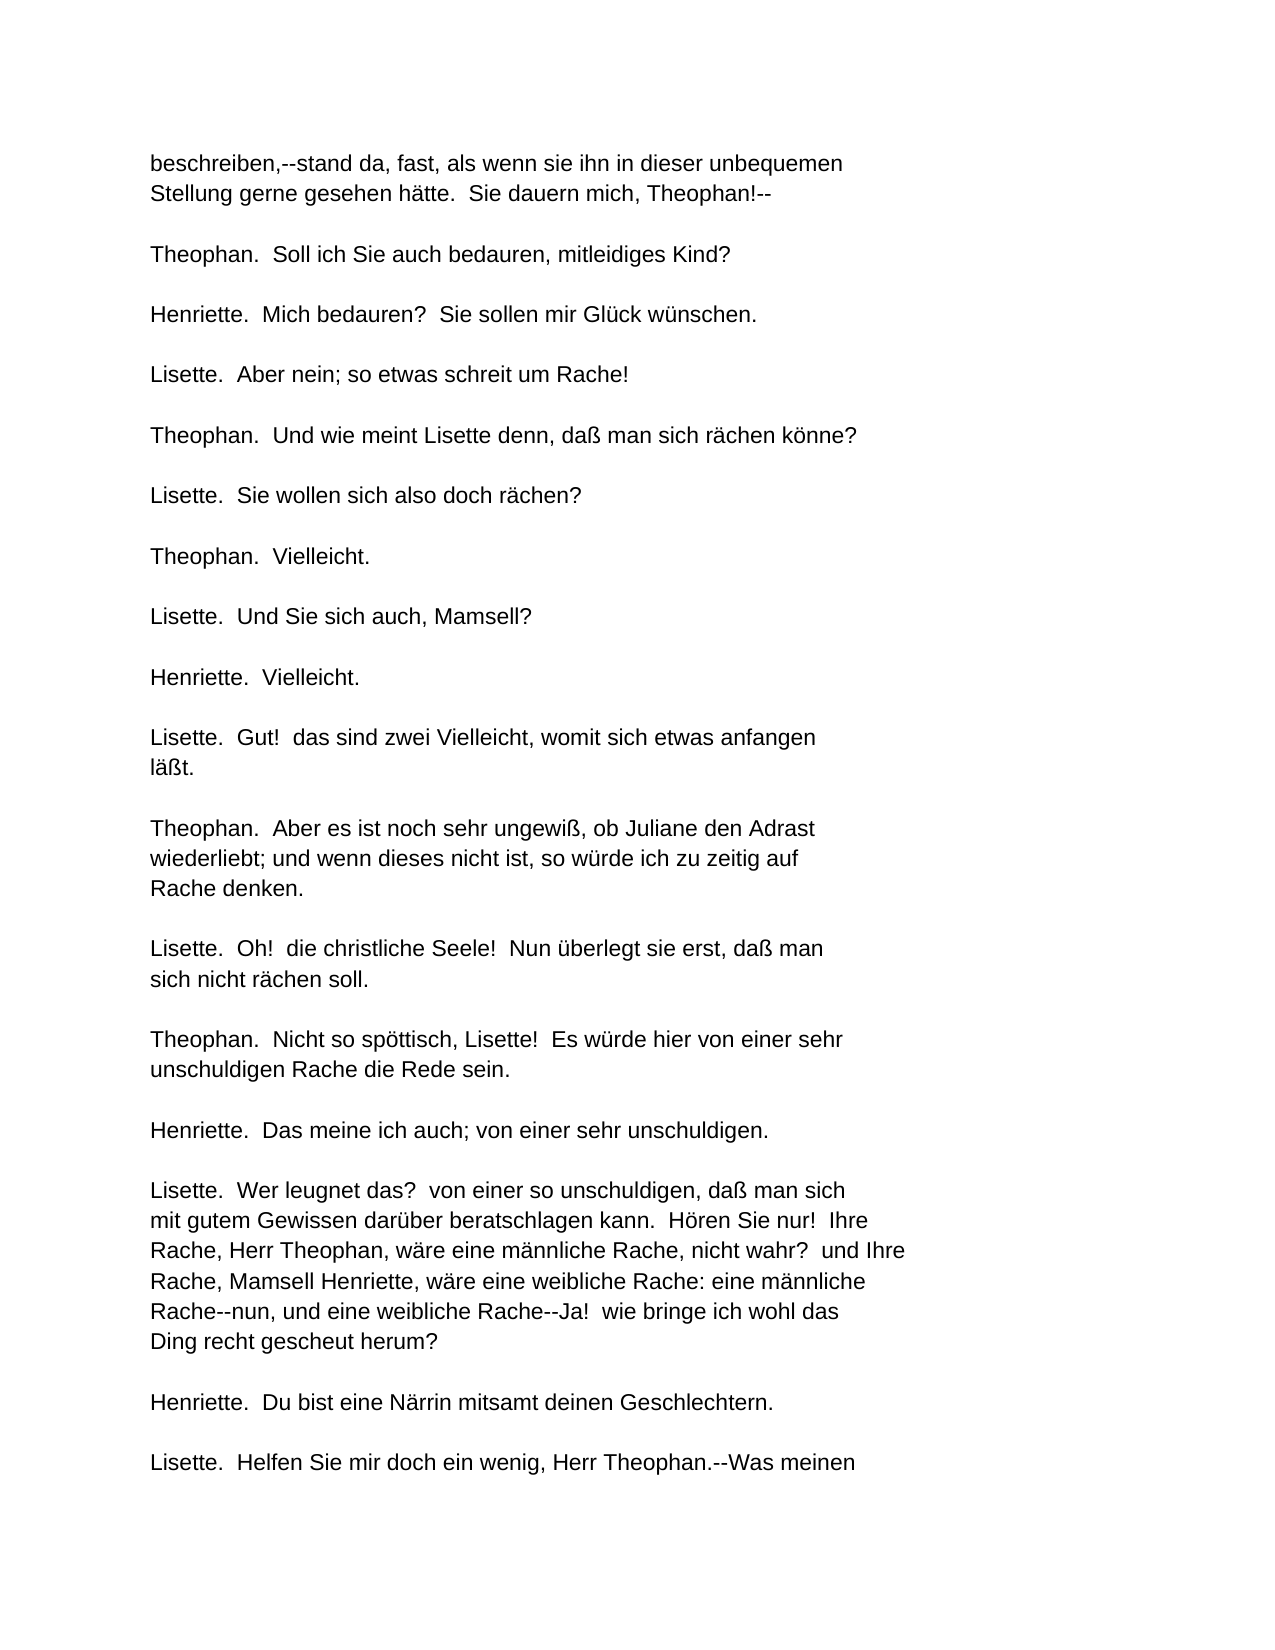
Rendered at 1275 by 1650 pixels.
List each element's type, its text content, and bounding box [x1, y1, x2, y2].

text läßt. [150, 754, 1125, 781]
text Theophan. Nicht so spöttisch, Lisette! Es würde hier von einer sehr [150, 1026, 1125, 1052]
text Stellung gerne gesehen hätte. Sie dauern mich, Theophan!-- [150, 180, 1125, 207]
text Lisette. Und Sie sich auch, Mamsell? [150, 603, 1125, 629]
text Rache, Mamsell Henriette, wäre eine weibliche Rache: eine männliche [150, 1268, 1125, 1294]
text mit gutem Gewissen darüber beratschlagen kann. Hören Sie nur! Ihre [150, 1207, 1125, 1234]
text Lisette. Sie wollen sich also doch rächen? [150, 482, 1125, 509]
text Lisette. Wer leugnet das? von einer so unschuldigen, daß man sich [150, 1177, 1125, 1203]
text wiederliebt; und wenn dieses nicht ist, so würde ich zu zeitig auf [150, 845, 1125, 871]
text Henriette. Du bist eine Närrin mitsamt deinen Geschlechtern. [150, 1388, 1125, 1415]
text Ding recht gescheut herum? [150, 1328, 1125, 1354]
text Theophan. Aber es ist noch sehr ungewiß, ob Juliane den Adrast [150, 814, 1125, 841]
text Lisette. Gut! das sind zwei Vielleicht, womit sich etwas anfangen [150, 724, 1125, 750]
text Henriette. Das meine ich auch; von einer sehr unschuldigen. [150, 1117, 1125, 1143]
text Henriette. Mich bedauren? Sie sollen mir Glück wünschen. [150, 301, 1125, 327]
text Henriette. Vielleicht. [150, 663, 1125, 690]
text Theophan. Soll ich Sie auch bedauren, mitleidiges Kind? [150, 241, 1125, 267]
text unschuldigen Rache die Rede sein. [150, 1056, 1125, 1083]
text Rache--nun, und eine weibliche Rache--Ja! wie bringe ich wohl das [150, 1298, 1125, 1324]
text Lisette. Aber nein; so etwas schreit um Rache! [150, 361, 1125, 388]
text Theophan. Und wie meint Lisette denn, daß man sich rächen könne? [150, 422, 1125, 448]
text Rache denken. [150, 875, 1125, 901]
text sich nicht rächen soll. [150, 966, 1125, 992]
text beschreiben,--stand da, fast, als wenn sie ihn in dieser unbequemen [150, 150, 1125, 176]
text Rache, Herr Theophan, wäre eine männliche Rache, nicht wahr? und Ihre [150, 1237, 1125, 1264]
text Lisette. Helfen Sie mir doch ein wenig, Herr Theophan.--Was meinen [150, 1449, 1125, 1475]
text Theophan. Vielleicht. [150, 543, 1125, 569]
text Lisette. Oh! die christliche Seele! Nun überlegt sie erst, daß man [150, 935, 1125, 962]
